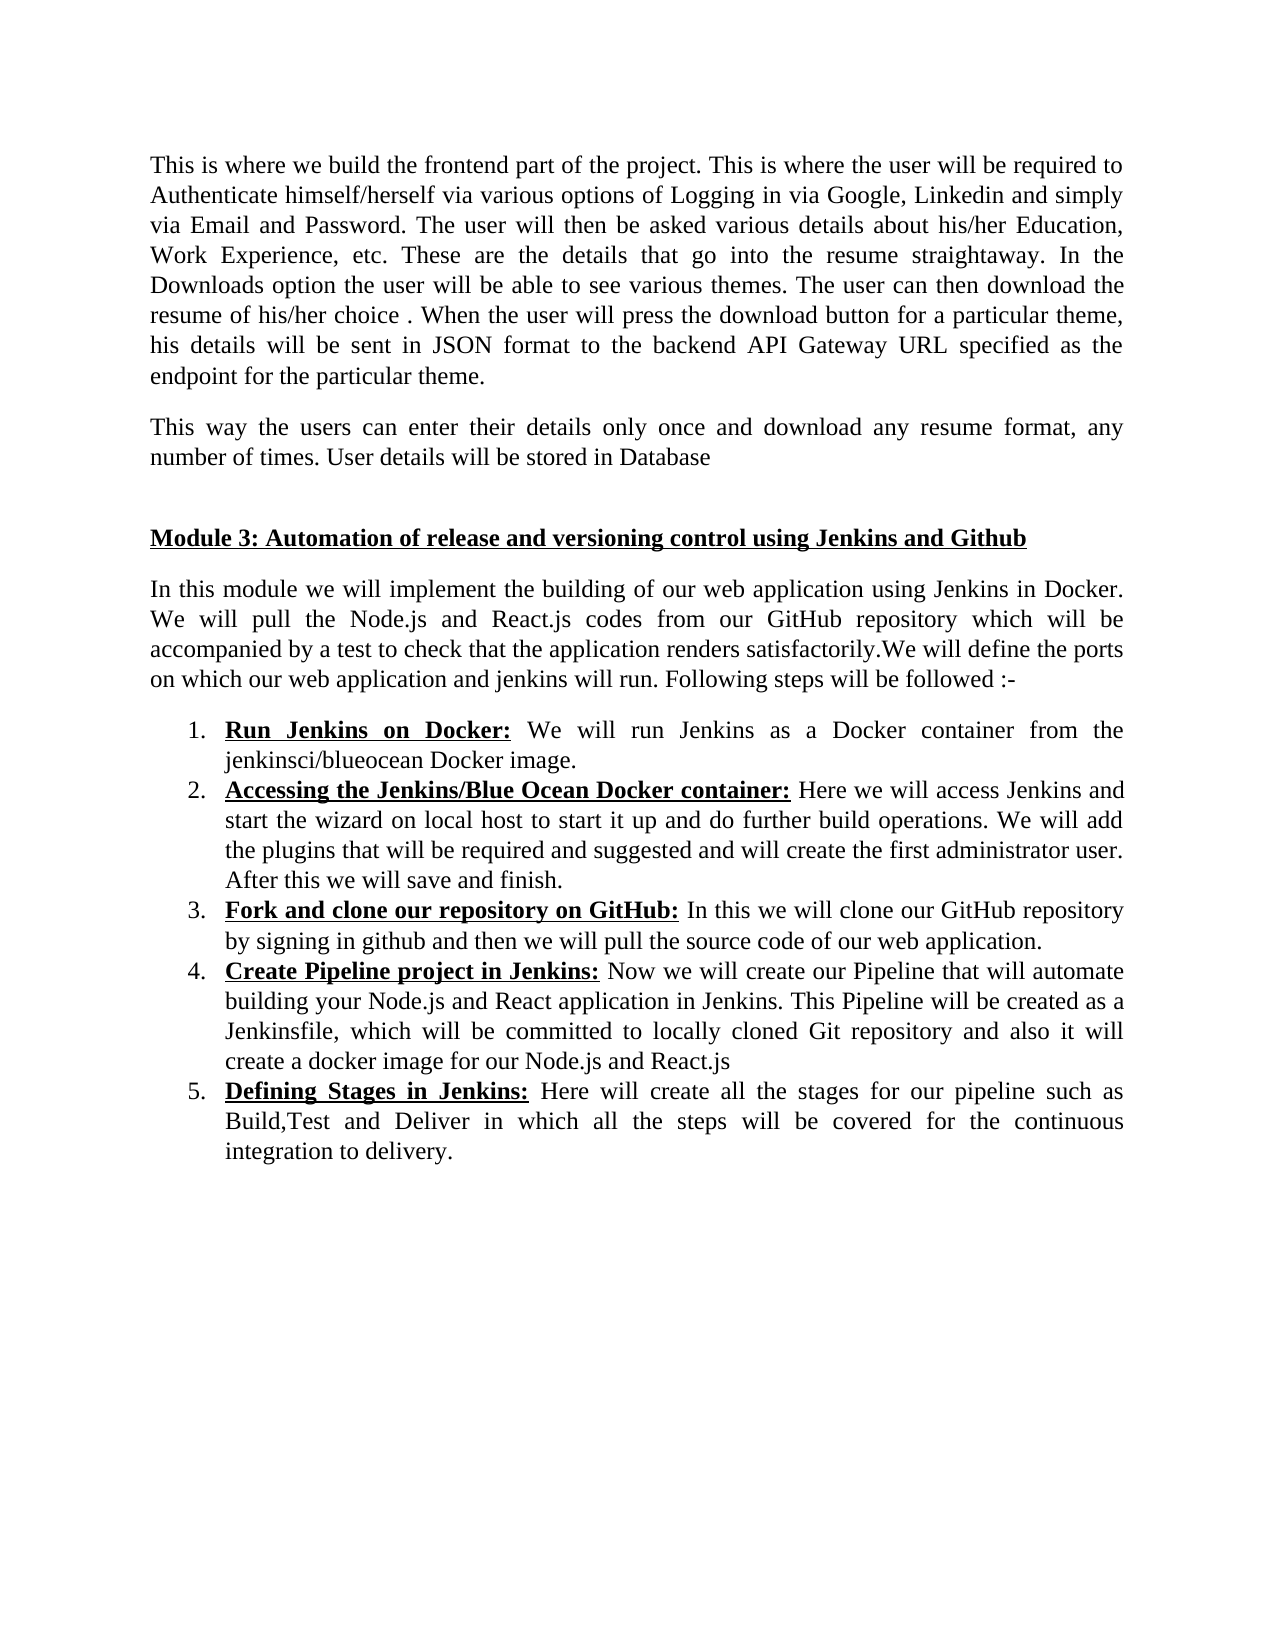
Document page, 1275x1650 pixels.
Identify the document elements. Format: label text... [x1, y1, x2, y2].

list Accessing the Jenkins/Blue Ocean Docker container: Here we will access Jenkins and start the wizard on local host to start it up and do further build operations. We will add the plugins that will be required and suggested and will create the first administrator user. After this we will save and finish. [187, 775, 1125, 894]
text This is where we build the frontend part of the project. This is where the user will be required to Authenticate himself/herself via various options of Logging in via Google, Linkedin and simply via Email and Password. The user will then be asked various details about his/her Education, Work Experience, etc. These are the details that go into the resume straightaway. In the Downloads option the user will be able to see various themes. The user can then download the resume of his/her choice . When the user will press the download button for a particular theme, his details will be sent in JSON format to the backend API Gateway URL specified as the endpoint for the particular theme. [150, 150, 1125, 389]
text Module 3: Automation of release and versioning control using Jenkins and Github [150, 493, 1125, 552]
text This way the users can enter their details only once and download any resume format, any number of times. User details will be stored in Database [150, 412, 1125, 471]
list Create Pipeline project in Jenkins: Now we will create our Pipeline that will automate building your Node.js and React application in Jenkins. This Pipeline will be created as a Jenkinsfile, which will be committed to locally cloned Git repository and also it will create a docker image for our Node.js and React.js [187, 956, 1125, 1075]
text In this module we will implement the building of our web application using Jenkins in Docker. We will pull the Node.js and React.js codes from our GitHub repository which will be accompanied by a test to check that the application renders satisfactorily.We will define the ports on which our web application and jenkins will run. Following steps will be followed :- [150, 574, 1125, 693]
list Run Jenkins on Docker: We will run Jenkins as a Docker container from the jenkinsci/blueocean Docker image. [187, 715, 1125, 774]
list Defining Stages in Jenkins: Here will create all the stages for our pipeline such as Build,Test and Deliver in which all the steps will be covered for the continuous integration to delivery. [187, 1076, 1125, 1165]
list Fork and clone our repository on GitHub: In this we will clone our GitHub repository by signing in github and then we will pull the source code of our web application. [187, 896, 1125, 954]
